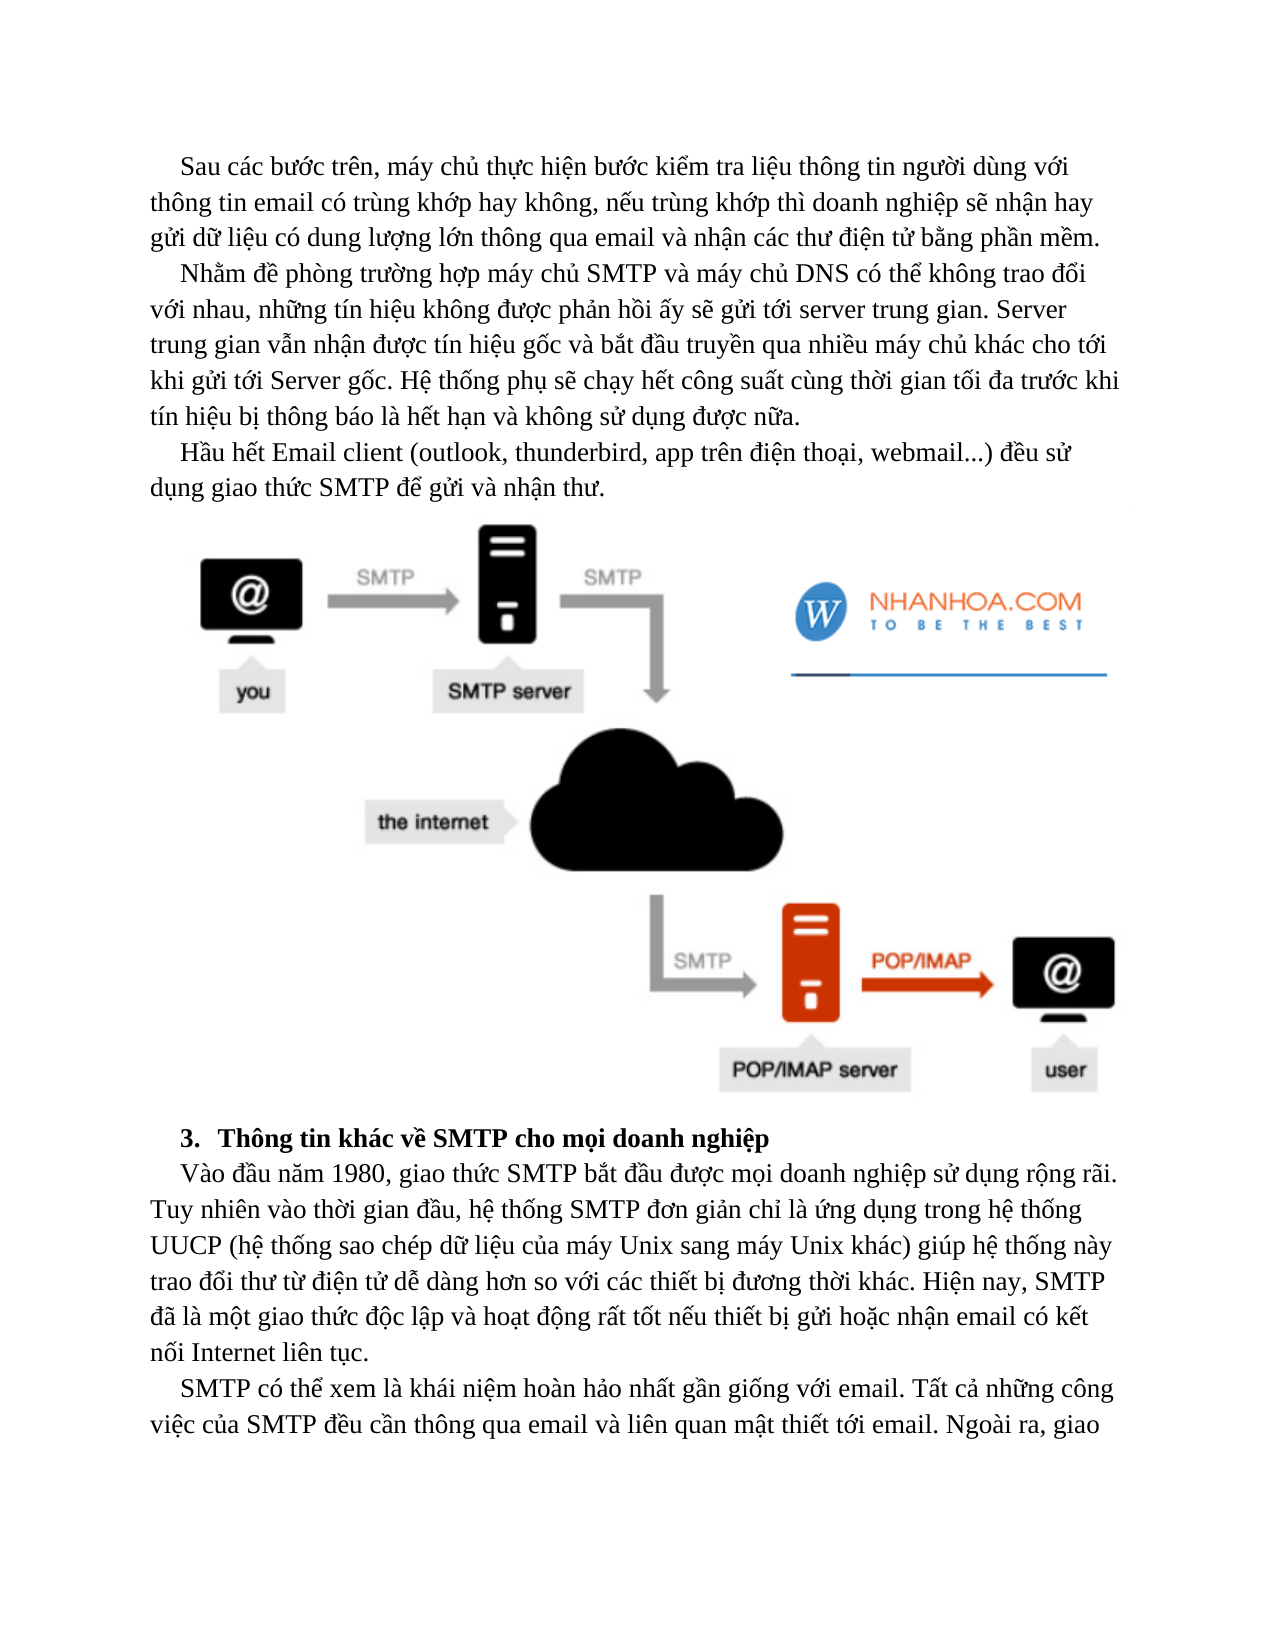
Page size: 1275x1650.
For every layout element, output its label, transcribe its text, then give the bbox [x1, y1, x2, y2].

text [150, 1372, 1125, 1439]
picture [180, 507, 1155, 1118]
text Vào đầu năm 1980, giao thức SMTP bắt đầu được mọi doanh nghiệp sử dụng rộng rãi. Tuy nhiên vào thời gian đầu, hệ thống SMTP đơn giản chỉ là ứng dụng trong hệ thống UUCP (hệ thống sao chép dữ liệu của máy Unix sang máy Unix khác) giúp hệ thống này trao đổi thư từ điện tử dễ dàng hơn so với các thiết bị đương thời khác. Hiện nay, SMTP đã là một giao thức độc lập và hoạt động rất tốt nếu thiết bị gửi hoặc nhận email có kết nối Internet liên tục. [150, 1158, 1125, 1367]
list Thông tin khác về SMTP cho mọi doanh nghiệp [180, 1122, 1125, 1153]
text Sau các bước trên, máy chủ thực hiện bước kiểm tra liệu thông tin người dùng với thông tin email có trùng khớp hay không, nếu trùng khớp thì doanh nghiệp sẽ nhận hay gửi dữ liệu có dung lượng lớn thông qua email và nhận các thư điện tử bằng phần mềm. [150, 150, 1125, 253]
text Nhằm đề phòng trường hợp máy chủ SMTP và máy chủ DNS có thể không trao đổi với nhau, những tín hiệu không được phản hồi ấy sẽ gửi tới server trung gian. Server trung gian vẫn nhận được tín hiệu gốc và bắt đầu truyền qua nhiều máy chủ khác cho tới khi gửi tới Server gốc. Hệ thống phụ sẽ chạy hết công suất cùng thời gian tối đa trước khi tín hiệu bị thông báo là hết hạn và không sử dụng được nữa. [150, 257, 1125, 431]
text Hầu hết Email client (outlook, thunderbird, app trên điện thoại, webmail...) đều sử dụng giao thức SMTP để gửi và nhận thư. [150, 436, 1125, 503]
